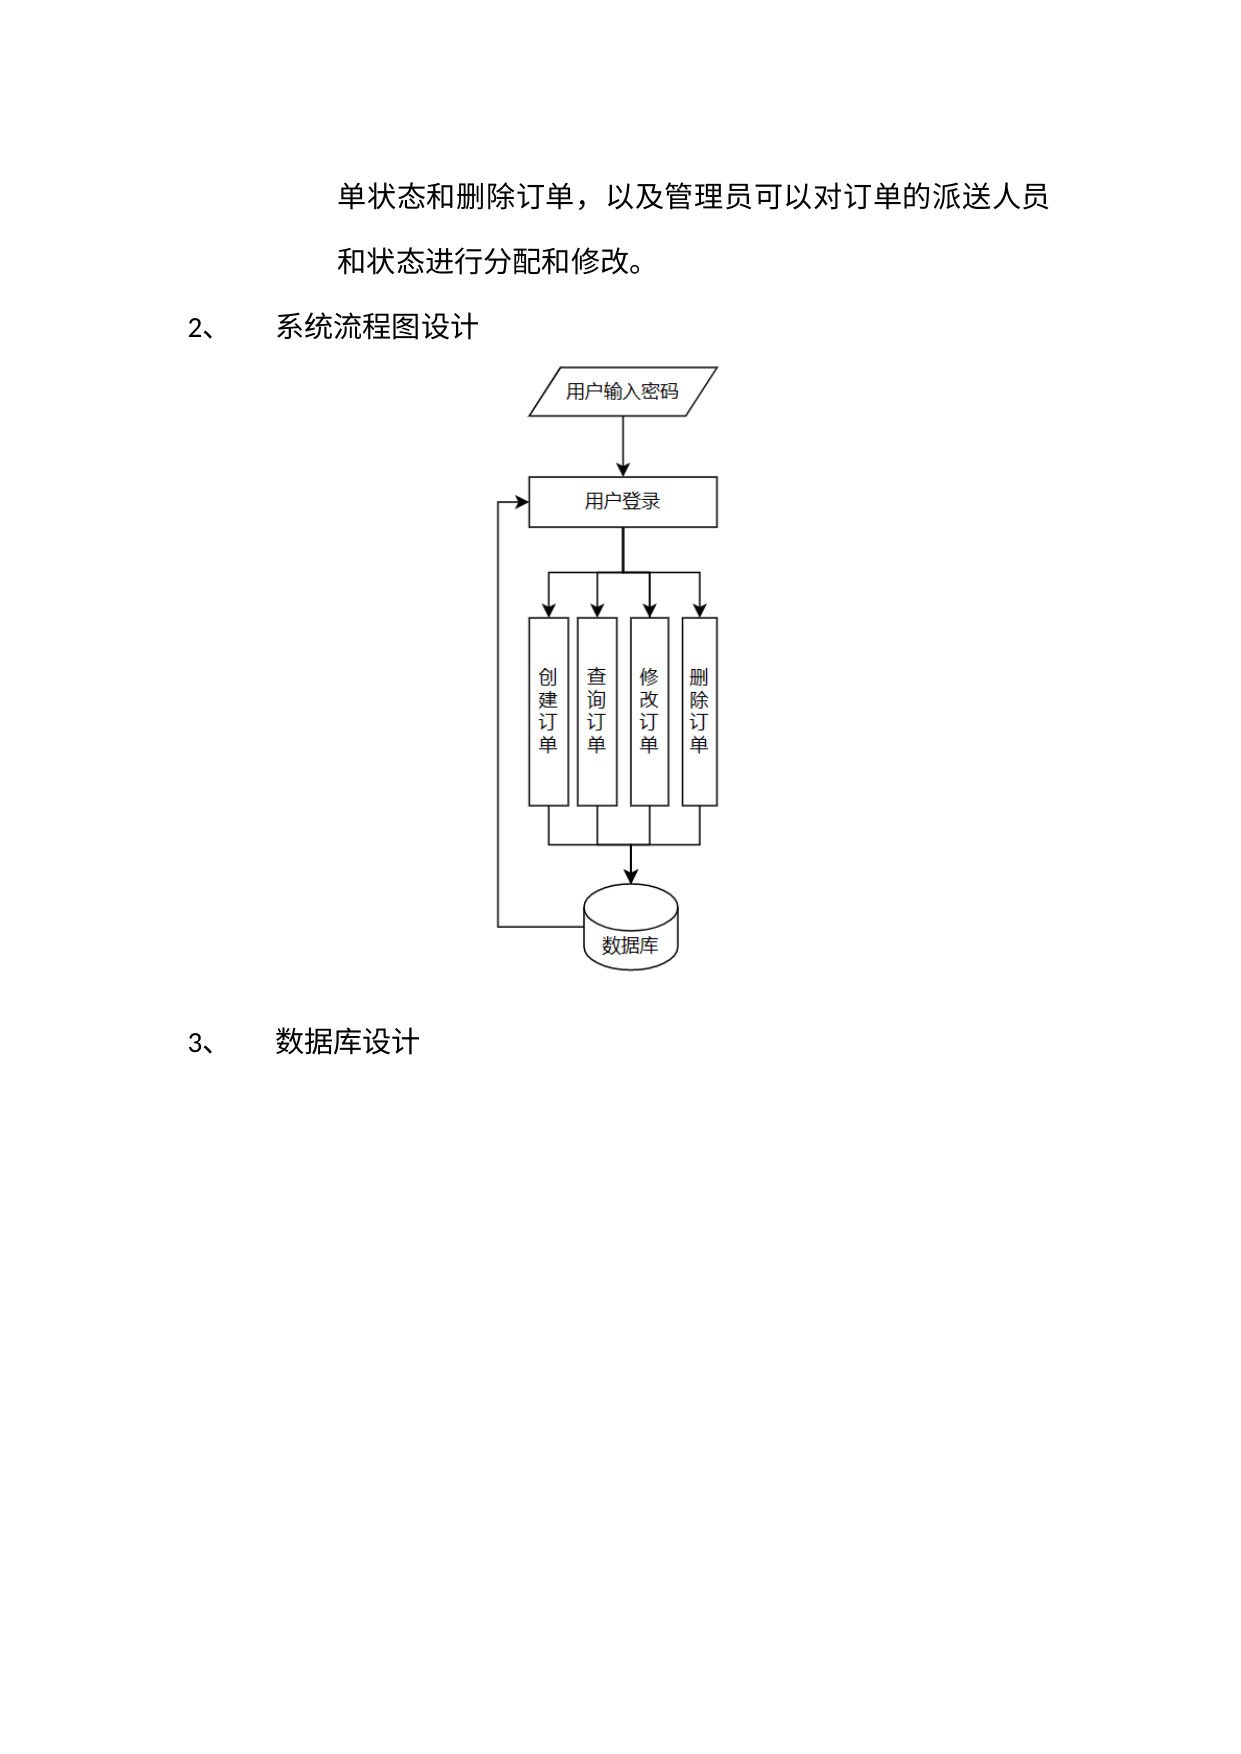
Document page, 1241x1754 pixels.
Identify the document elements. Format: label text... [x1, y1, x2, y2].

picture [388, 357, 852, 982]
list 系统流程图设计 [187, 292, 1053, 357]
list 数据库设计 [187, 1007, 1053, 1072]
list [337, 162, 1053, 292]
